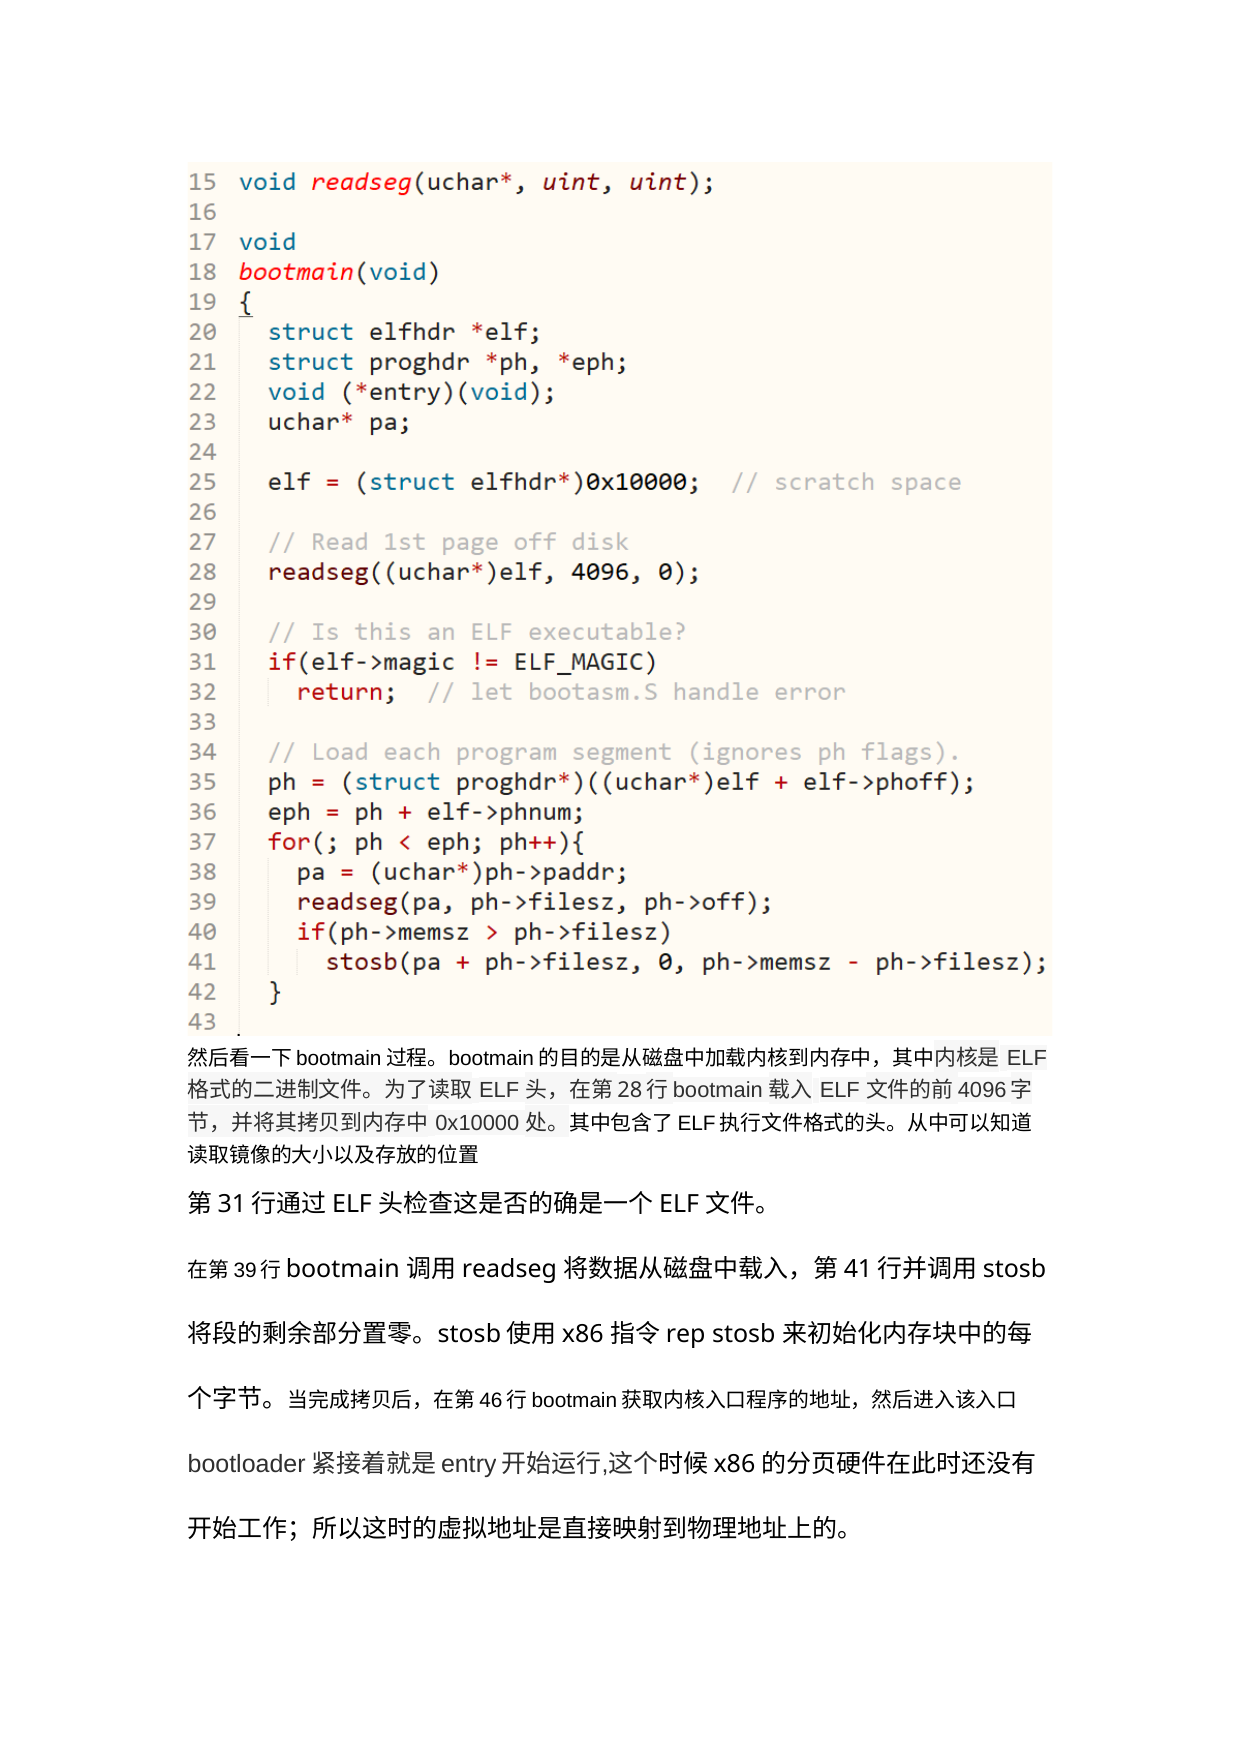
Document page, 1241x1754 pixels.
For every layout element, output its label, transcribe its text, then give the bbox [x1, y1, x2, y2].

text 在第39行bootmain 调用 readseg 将数据从磁盘中载入，第41行并调用 stosb 将段的剩余部分置零。stosb使用 x86 指令 rep stosb 来初始化内存块中的每个字节。当完成拷贝后，在第46行bootmain获取内核入口程序的地址，然后进入该入口 [187, 1234, 1053, 1429]
text 第31行通过 ELF 头检查这是否的确是一个 ELF 文件。 [187, 1169, 1053, 1234]
picture [187, 162, 1053, 1036]
text bootloader紧接着就是entry开始运行,这个时候x86 的分页硬件在此时还没有开始工作；所以这时的虚拟地址是直接映射到物理地址上的。 [187, 1429, 1053, 1559]
text 然后看一下bootmain过程。bootmain的目的是从磁盘中加载内核到内存中，其中内核是 ELF 格式的二进制文件。为了读取 ELF 头，在第28行bootmain 载入 ELF 文件的前4096字节，并将其拷贝到内存中 0x10000 处。其中包含了ELF执行文件格式的头。从中可以知道读取镜像的大小以及存放的位置 [187, 1036, 1053, 1169]
